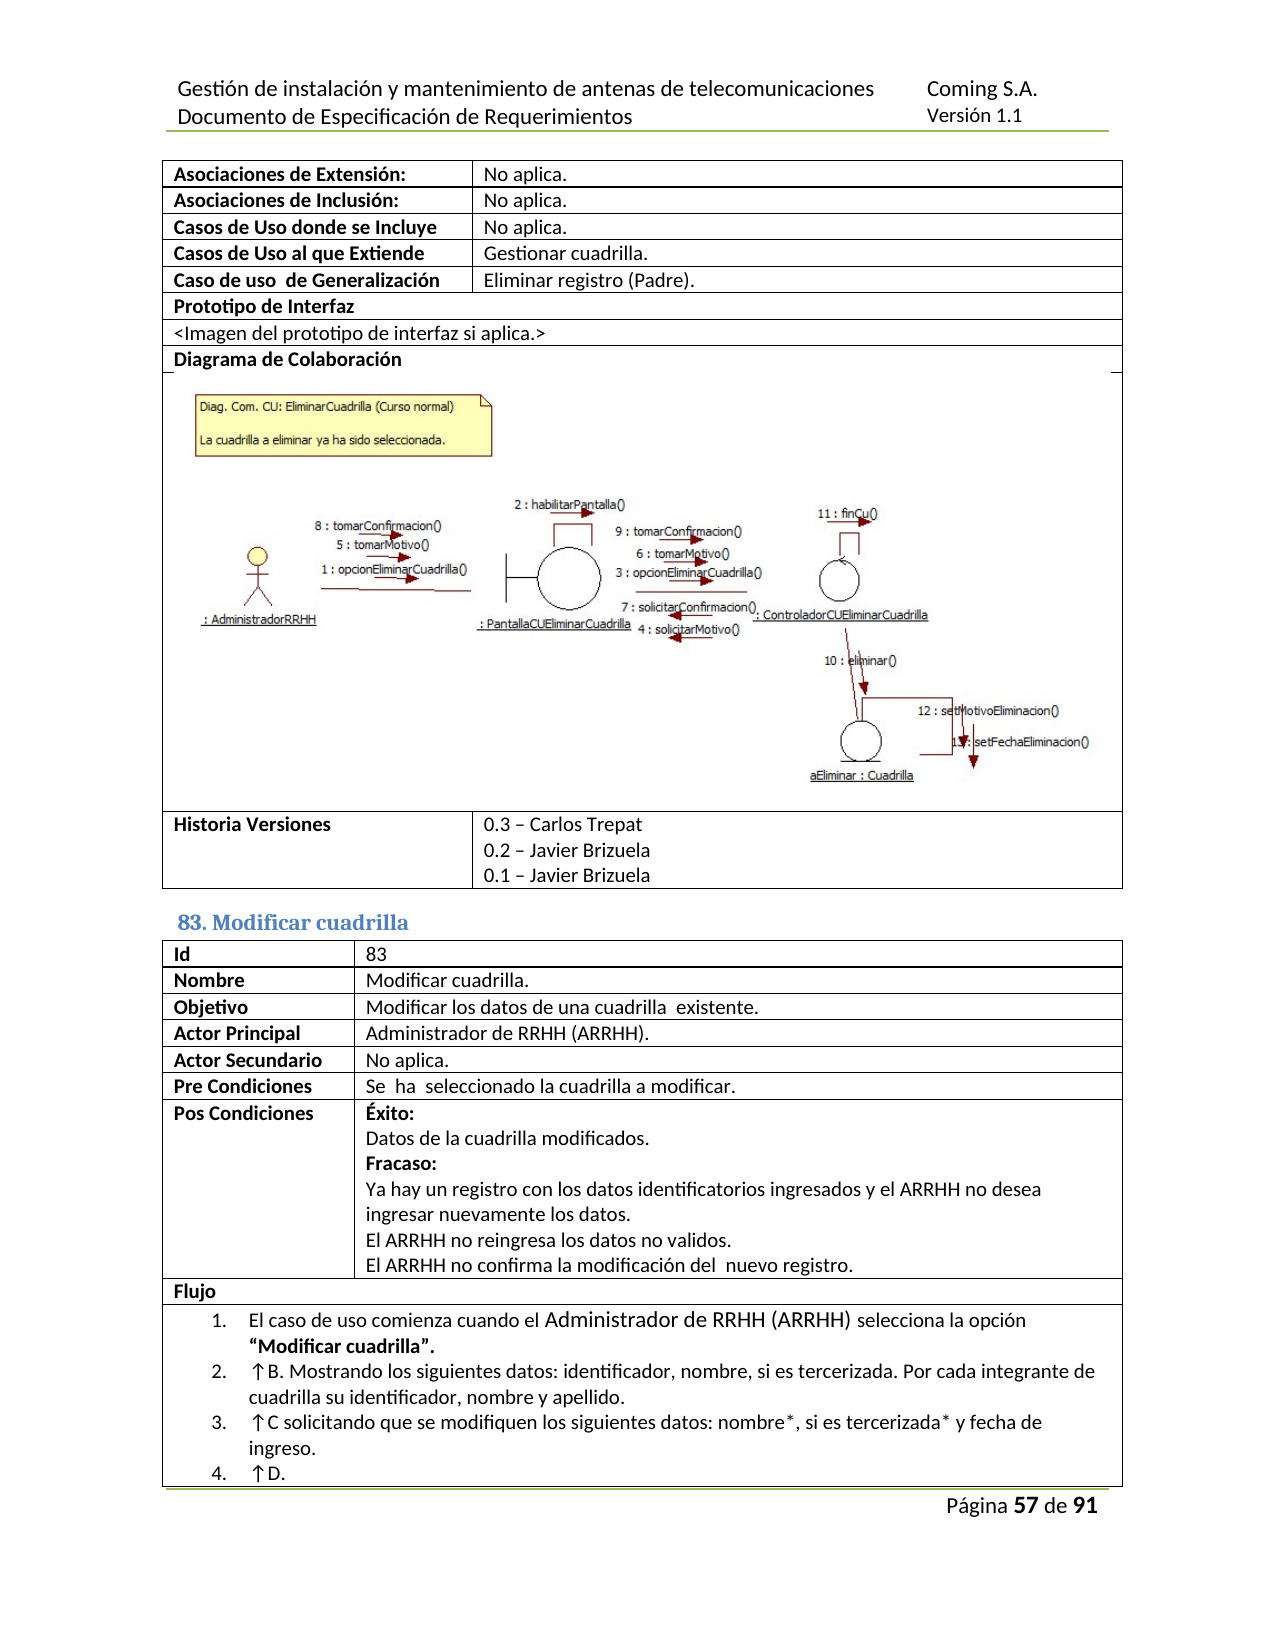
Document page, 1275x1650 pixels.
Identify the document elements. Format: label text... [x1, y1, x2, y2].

table_cell Diagrama de Colaboración [163, 346, 1122, 372]
table_cell Actor Principal [163, 1020, 354, 1046]
table_cell Se ha seleccionado la cuadrilla a modificar. [355, 1073, 1122, 1099]
table_cell Modificar cuadrilla. [355, 968, 1122, 993]
table_cell Prototipo de Interfaz [163, 293, 1122, 319]
table_header Id [163, 941, 354, 966]
table_cell Nombre [163, 968, 354, 993]
table_cell No aplica. [473, 188, 1122, 213]
table_cell Caso de uso de Generalización [163, 267, 472, 292]
table_cell Éxito: Datos de la cuadrilla modificados. Fracaso: Ya hay un registro con los datos identificatorios ingresados y el ARRHH no desea ingresar nuevamente los datos. El ARRHH no reingresa los datos no validos. El ARRHH no confirma la modificación del nuevo registro. [355, 1100, 1122, 1278]
table_cell Eliminar registro (Padre). [473, 267, 1122, 292]
table_cell Asociaciones de Inclusión: [163, 188, 472, 213]
table_cell Pre Condiciones [163, 1073, 354, 1099]
table_cell Asociaciones de Extensión: [163, 161, 472, 186]
table_cell Flujo [163, 1279, 1122, 1304]
table_cell Historia Versiones [163, 812, 472, 888]
table_cell Objetivo [163, 994, 354, 1019]
picture [173, 372, 1111, 811]
table_cell Casos de Uso al que Extiende [163, 240, 472, 266]
table_cell <Imagen del prototipo de interfaz si aplica.> [163, 320, 1122, 345]
table_cell [1111, 373, 1122, 811]
subtitle 83. Modificar cuadrilla [177, 910, 1098, 936]
table_cell No aplica. [355, 1047, 1122, 1072]
table_cell Gestionar cuadrilla. [473, 240, 1122, 266]
table_cell No aplica. [473, 214, 1122, 239]
table_cell Pos Condiciones [163, 1100, 354, 1278]
table_header 83 [355, 941, 1122, 966]
table_cell Administrador de RRHH (ARRHH). [355, 1020, 1122, 1046]
table_cell 0.3 – Carlos Trepat 0.2 – Javier Brizuela 0.1 – Javier Brizuela [473, 812, 1122, 888]
table_cell Casos de Uso donde se Incluye [163, 214, 472, 239]
table_cell Actor Secundario [163, 1047, 354, 1072]
table_cell Modificar los datos de una cuadrilla existente. [355, 994, 1122, 1019]
table_cell [163, 373, 173, 811]
table_cell No aplica. [473, 161, 1122, 186]
